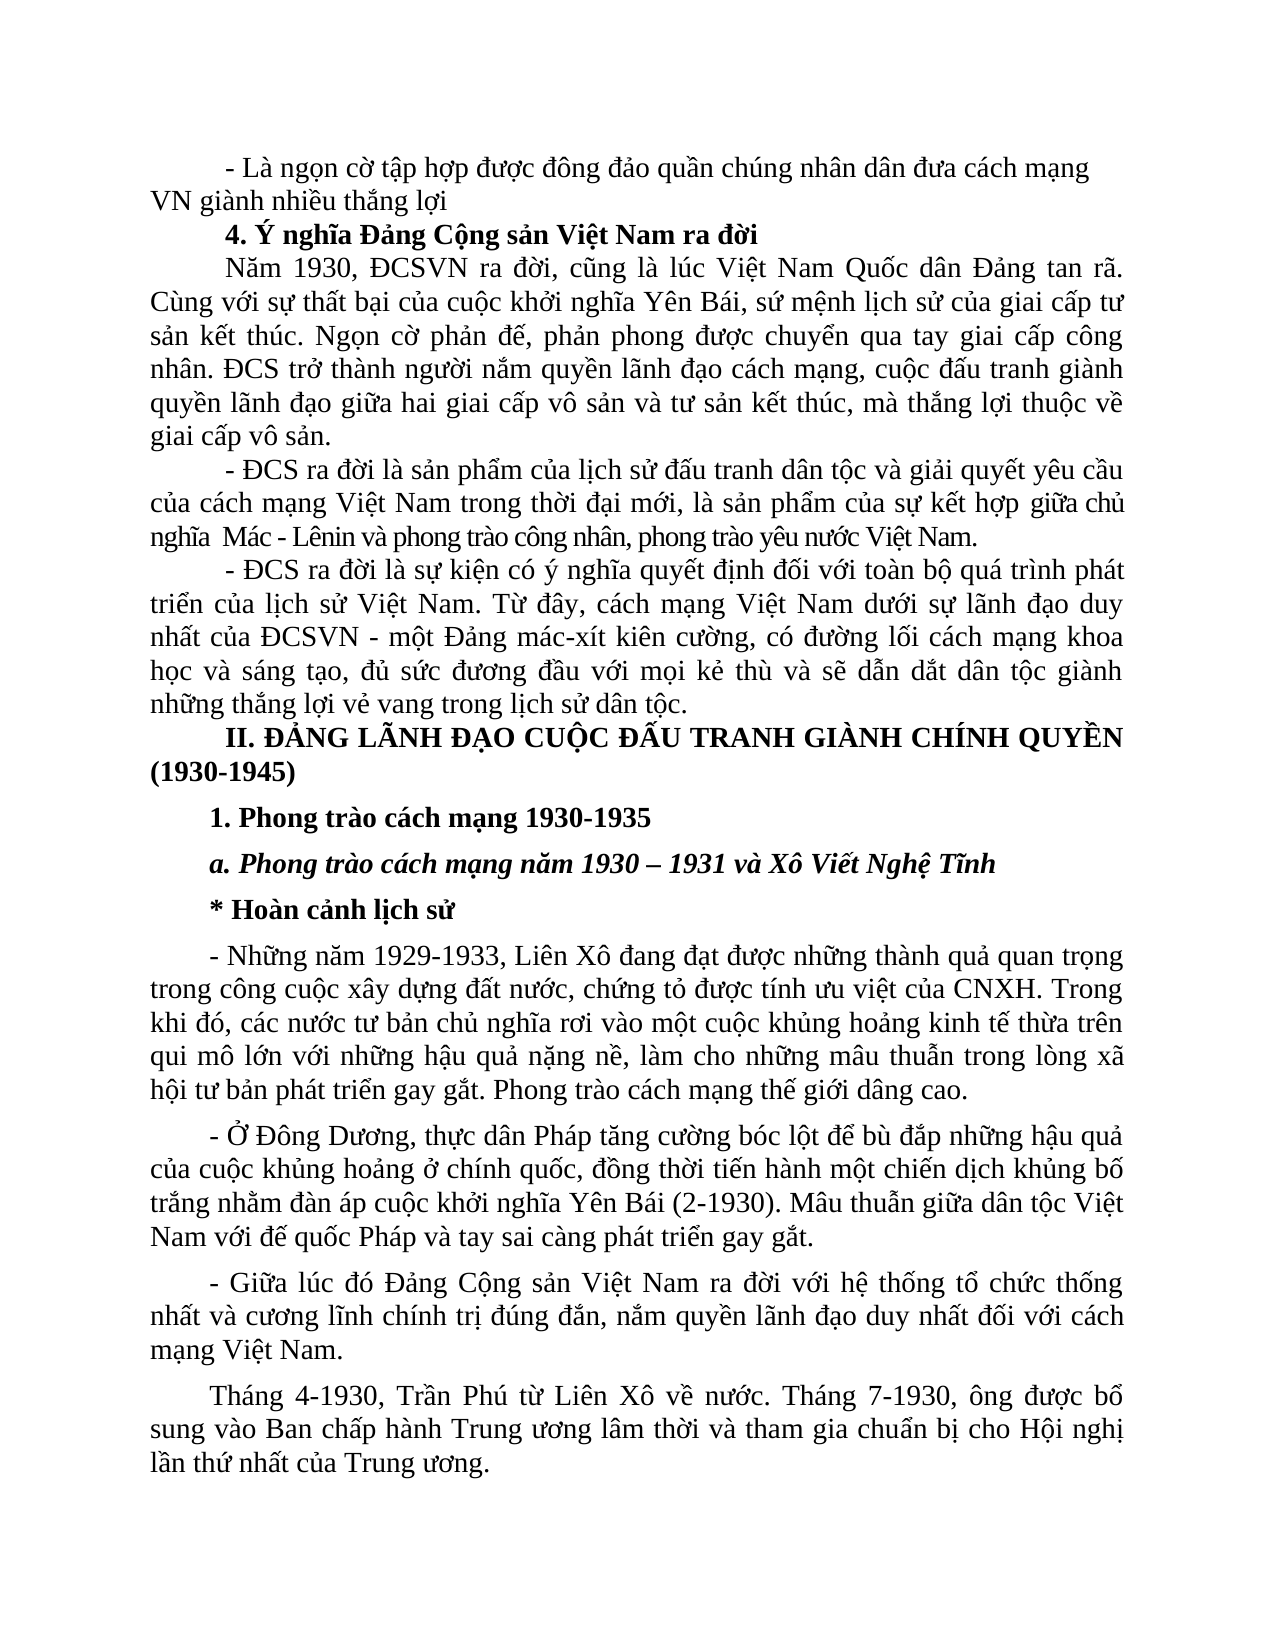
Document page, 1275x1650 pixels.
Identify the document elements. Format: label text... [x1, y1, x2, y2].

text - Ở Đông Dương, thực dân Pháp tăng cường bóc lột để bù đắp những hậu quả của cuộc khủng hoảng ở chính quốc, đồng thời tiến hành một chiến dịch khủng bố trắng nhằm đàn áp cuộc khởi nghĩa Yên Bái (2-1930). Mâu thuẫn giữa dân tộc Việt Nam với đế quốc Pháp và tay sai càng phát triển gay gắt. [150, 1118, 1125, 1252]
text * Hoàn cảnh lịch sử [150, 892, 1125, 925]
text - ĐCS ra đời là sự kiện có ý nghĩa quyết định đối với toàn bộ quá trình phát triển của lịch sử Việt . Từ đây, cách mạng Việt dưới sự lãnh đạo duy nhất của ĐCSVN - một Đảng mác-xít kiên cường, có đường lối cách mạng khoa học và sáng tạo, đủ sức đương đầu với mọi kẻ thù và sẽ dẫn dắt dân tộc giành những thắng lợi vẻ vang trong lịch sử dân tộc. [150, 552, 1125, 720]
text 4. Ý nghĩa Đảng Cộng sản Việt Nam ra đời [150, 217, 1125, 251]
text - Giữa lúc đó Đảng Cộng sản Việt Nam ra đời với hệ thống tổ chức thống nhất và cương lĩnh chính trị đúng đắn, nắm quyền lãnh đạo duy nhất đối với cách mạng Việt Nam. [150, 1265, 1125, 1365]
text 1. Phong trào cách mạng 1930-1935 [150, 800, 1125, 833]
text - Là ngọn cờ tập hợp được đông đảo quần chúng nhân dân đưa cách mạng VN giành nhiều thắng lợi [150, 150, 1125, 217]
text Tháng 4-1930, Trần Phú từ Liên Xô về nước. Tháng 7-1930, ông được bổ sung vào Ban chấp hành Trung ương lâm thời và tham gia chuẩn bị cho Hội nghị lần thứ nhất của Trung ương. [150, 1378, 1125, 1478]
text Năm 1930, ĐCSVN ra đời, cũng là lúc Việt Nam Quốc dân Đảng tan rã. Cùng với sự thất bại của cuộc khởi nghĩa Yên Bái, sứ mệnh lịch sử của giai cấp tư sản kết thúc. Ngọn cờ phản đế, phản phong được chuyển qua tay giai cấp công nhân. ĐCS trở thành người nắm quyền lãnh đạo cách mạng, cuộc đấu tranh giành quyền lãnh đạo giữa hai giai cấp vô sản và tư sản kết thúc, mà thắng lợi thuộc về giai cấp vô sản. [150, 251, 1125, 452]
text - Những năm 1929-1933, Liên Xô đang đạt được những thành quả quan trọng trong công cuộc xây dựng đất nước, chứng tỏ được tính ưu việt của CNXH. Trong khi đó, các nước tư bản chủ nghĩa rơi vào một cuộc khủng hoảng kinh tế thừa trên qui mô lớn với những hậu quả nặng nề, làm cho những mâu thuẫn trong lòng xã hội tư bản phát triển gay gắt. Phong trào cách mạng thế giới dâng cao. [150, 938, 1125, 1106]
text II. ĐẢNG LÃNH ĐẠO CUỘC ĐẤU TRANH GIÀNH CHÍNH QUYỀN (1930-1945) [150, 720, 1125, 787]
text - ĐCS ra đời là sản phẩm của lịch sử đấu tranh dân tộc và giải quyết yêu cầu của cách mạng Việt Nam trong thời đại mới, là sản phẩm của sự kết hợp giữa chủ nghĩa Mác - Lênin và phong trào công nhân, phong trào yêu nước Việt Nam. [150, 452, 1125, 552]
text a. Phong trào cách mạng năm 1930 – 1931 và Xô Viết Nghệ Tĩnh [150, 846, 1125, 879]
